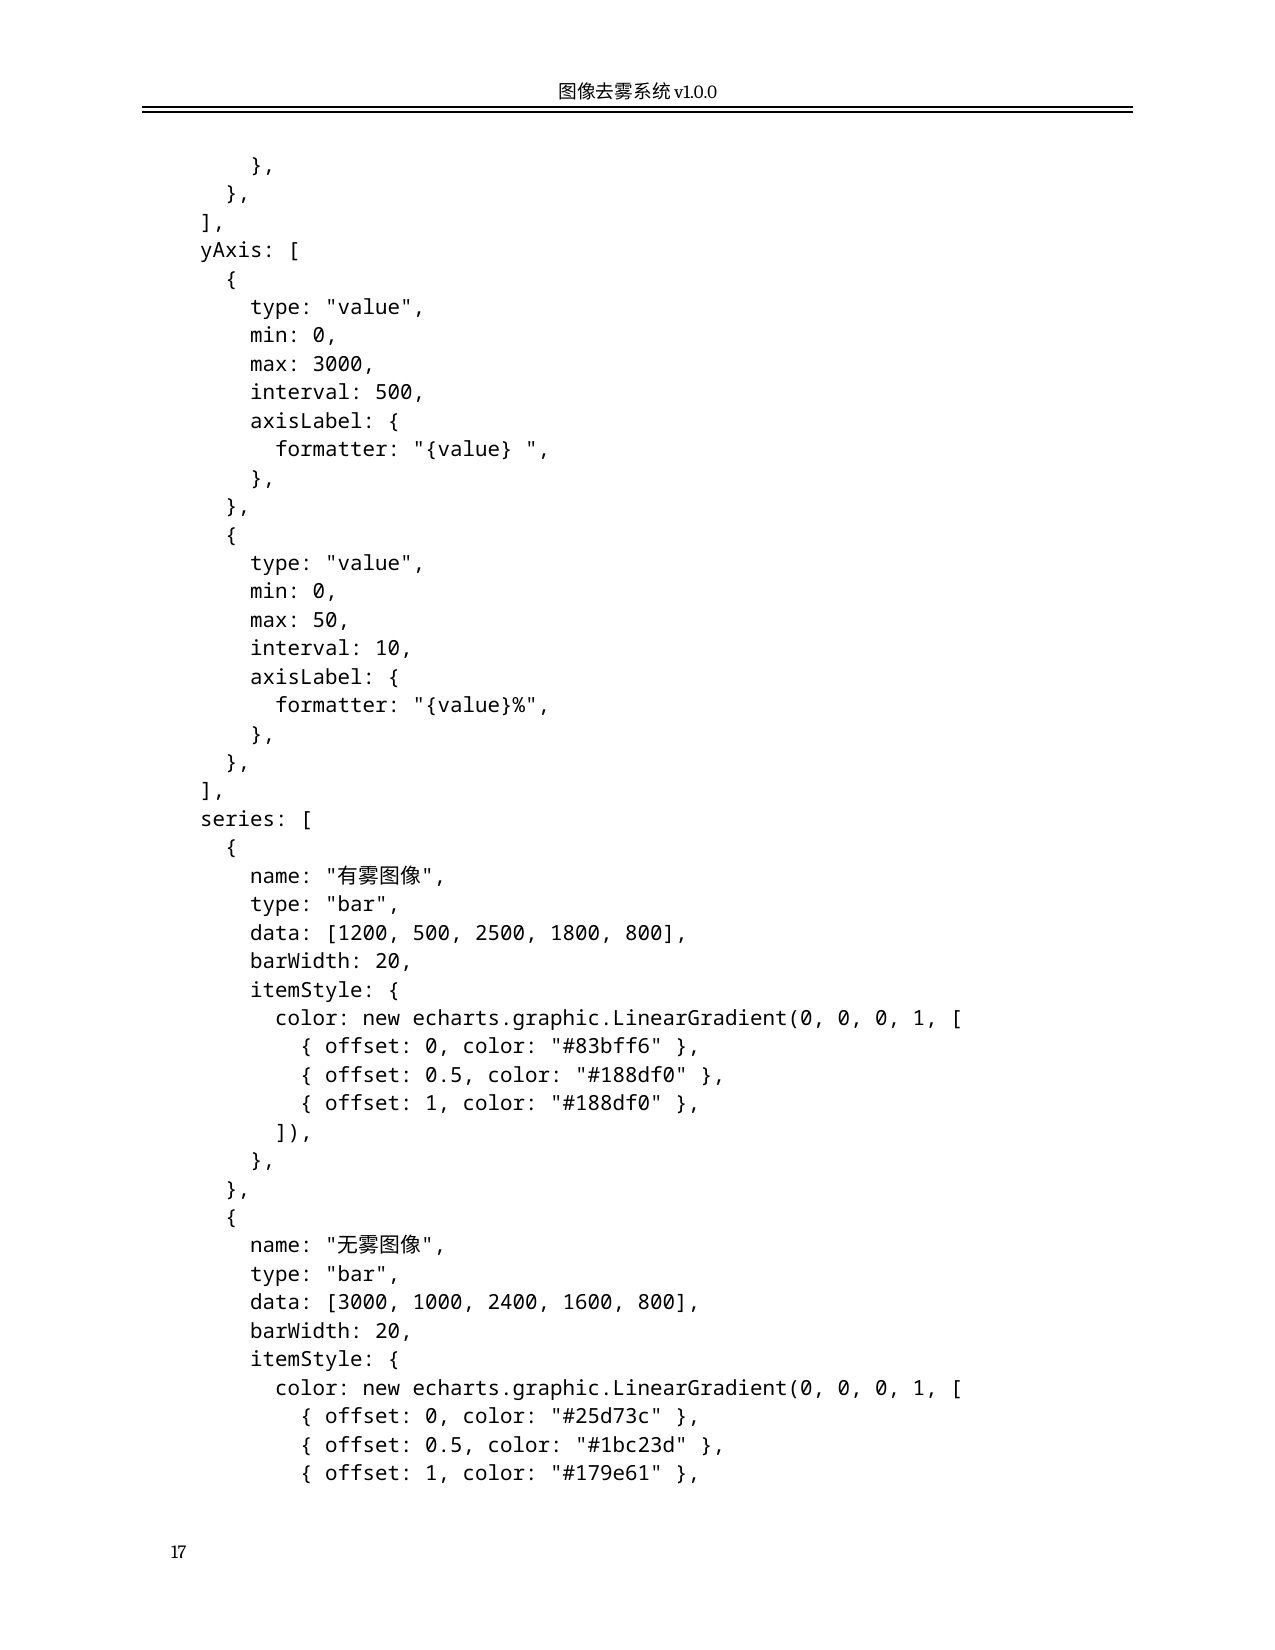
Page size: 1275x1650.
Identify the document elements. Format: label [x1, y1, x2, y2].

text [150, 150, 1125, 1487]
